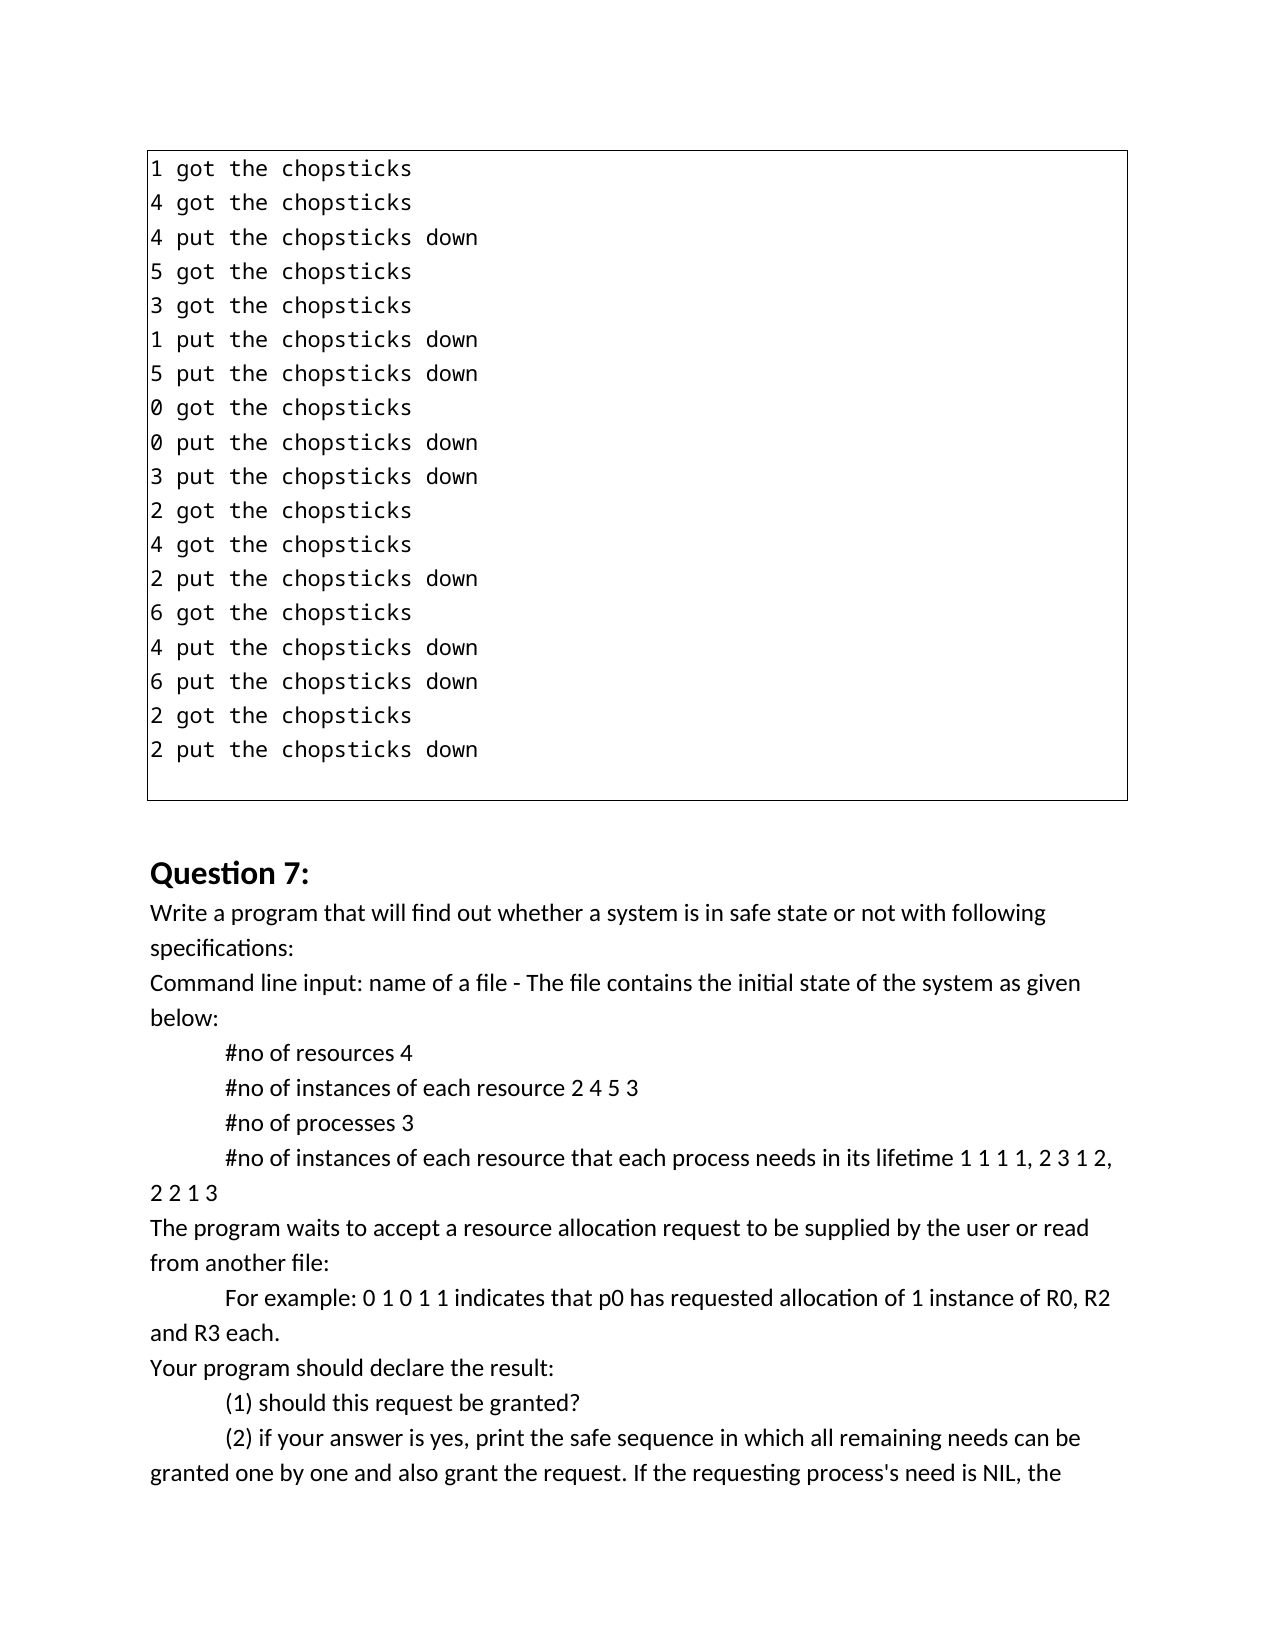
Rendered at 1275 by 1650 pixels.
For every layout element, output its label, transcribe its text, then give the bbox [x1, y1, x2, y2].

text 2 got the chopsticks [148, 697, 1127, 729]
text specifications: [150, 932, 1125, 963]
text 0 put the chopsticks down [148, 423, 1127, 456]
text below: [150, 1002, 1125, 1033]
text 4 got the chopsticks [148, 526, 1127, 559]
text 3 got the chopsticks [148, 287, 1127, 319]
text (1) should this request be granted? [150, 1387, 1125, 1418]
text 5 got the chopsticks [148, 252, 1127, 285]
text 6 put the chopsticks down [148, 662, 1127, 695]
text #no of processes 3 [150, 1107, 1125, 1138]
text Your program should declare the result: [150, 1352, 1125, 1383]
text Command line input: name of a file - The file contains the initial state of the system as given [150, 967, 1125, 998]
text For example: 0 1 0 1 1 indicates that p0 has requested allocation of 1 instance of R0, R2 and R3 each. [150, 1282, 1125, 1348]
text 5 put the chopsticks down [148, 355, 1127, 388]
text The program waits to accept a resource allocation request to be supplied by the user or read from another file: [150, 1212, 1125, 1278]
text 1 put the chopsticks down [148, 321, 1127, 354]
text 4 put the chopsticks down [148, 628, 1127, 661]
text 6 got the chopsticks [148, 594, 1127, 627]
text 4 got the chopsticks [148, 184, 1127, 217]
text #no of instances of each resource that each process needs in its lifetime 1 1 1 1, 2 3 1 2, 2 2 1 3 [150, 1142, 1125, 1208]
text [150, 1422, 1125, 1488]
text 2 got the chopsticks [148, 492, 1127, 524]
text 1 got the chopsticks [148, 151, 1127, 183]
text 0 got the chopsticks [148, 389, 1127, 422]
text 2 put the chopsticks down [148, 560, 1127, 593]
text 2 put the chopsticks down [148, 731, 1127, 764]
text #no of instances of each resource 2 4 5 3 [150, 1072, 1125, 1103]
text 3 put the chopsticks down [148, 457, 1127, 490]
text Question 7: Write a program that will find out whether a system is in safe state or not with following [150, 852, 1125, 928]
text #no of resources 4 [150, 1037, 1125, 1068]
text 4 put the chopsticks down [148, 218, 1127, 251]
